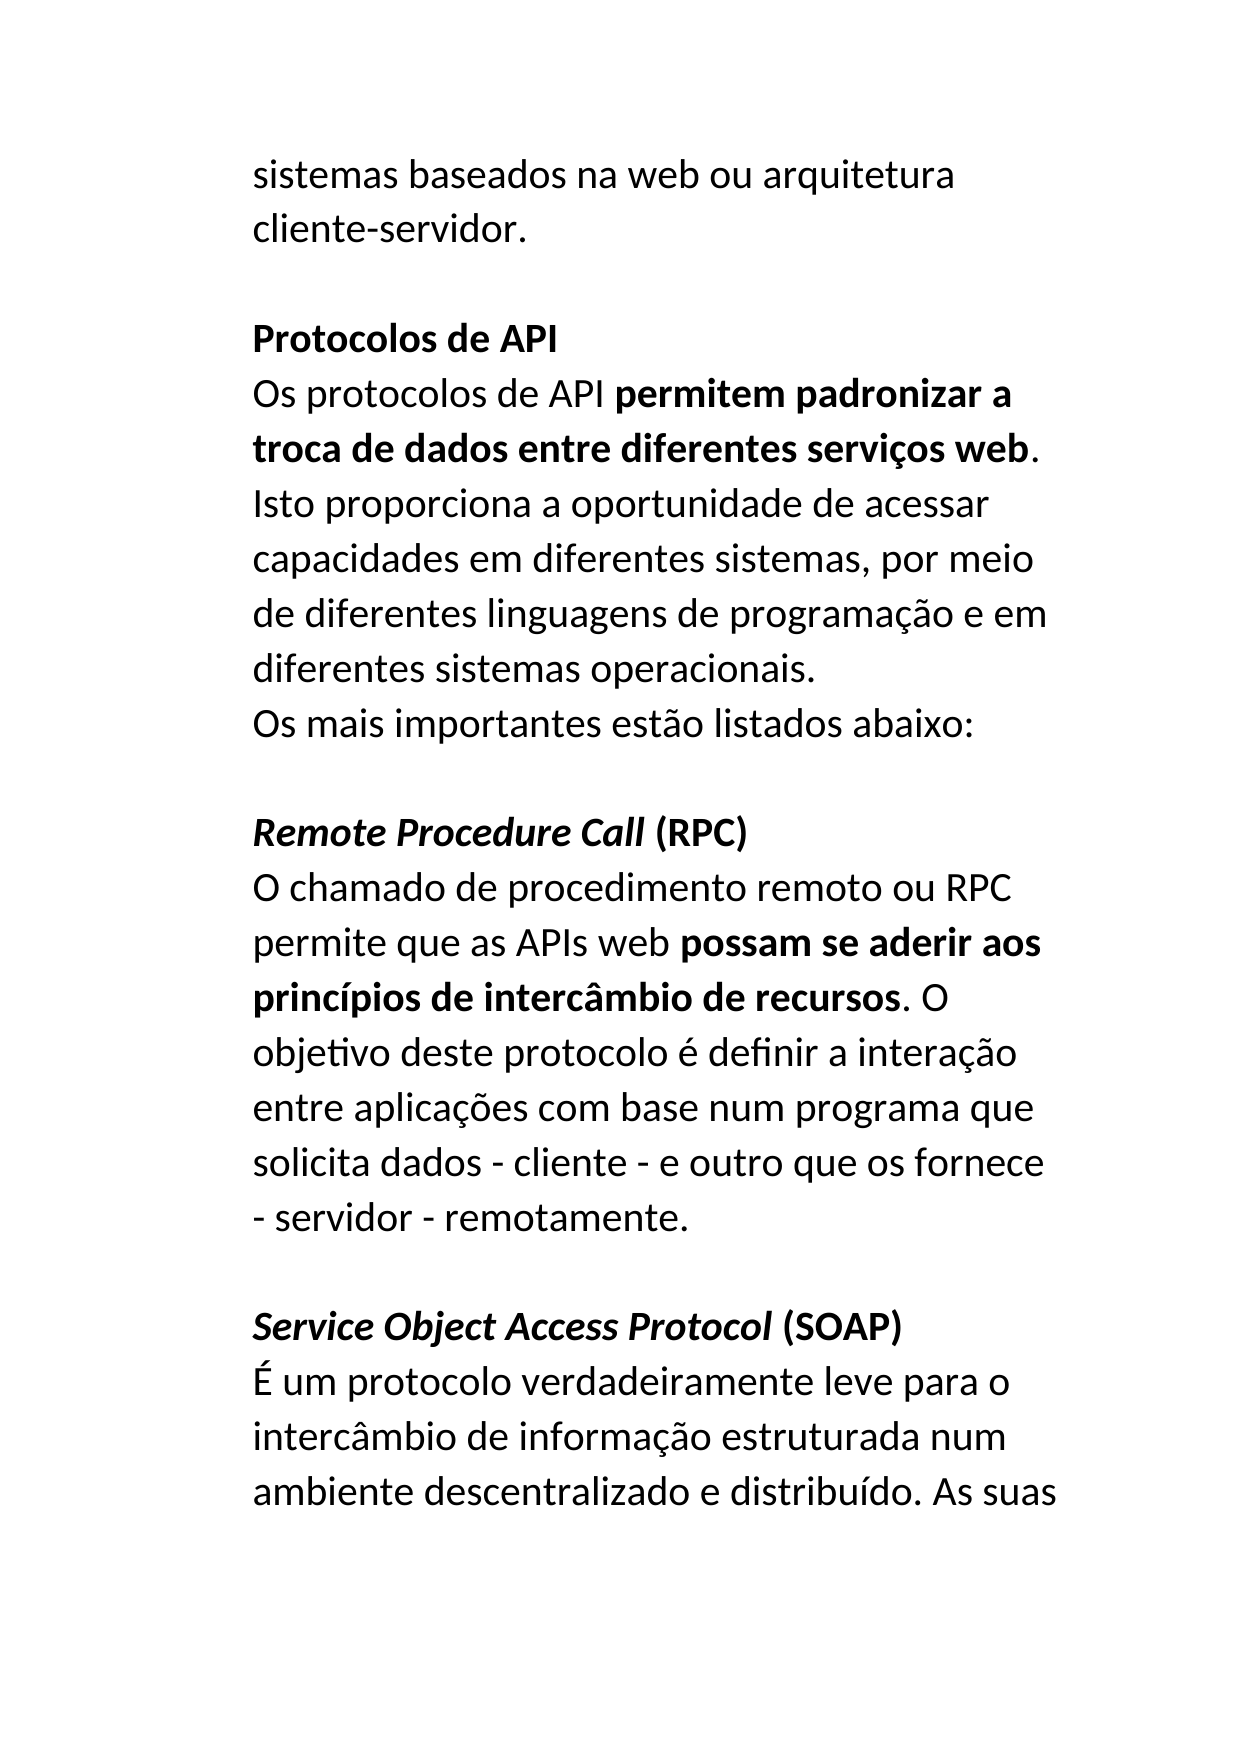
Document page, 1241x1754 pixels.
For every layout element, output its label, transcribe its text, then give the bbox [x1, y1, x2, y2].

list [252, 1355, 1063, 1516]
list Service Object Access Protocol (SOAP) [252, 1300, 1063, 1351]
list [252, 148, 1063, 253]
list O chamado de procedimento remoto ou RPC permite que as APIs web possam se aderir aos princípios de intercâmbio de recursos. O objetivo deste protocolo é definir a interação entre aplicações com base num programa que solicita dados - cliente - e outro que os fornece - servidor - remotamente. [252, 861, 1063, 1241]
list Protocolos de API [252, 312, 1063, 363]
list Remote Procedure Call (RPC) [252, 806, 1063, 857]
list Os mais importantes estão listados abaixo: [252, 697, 1063, 747]
list Os protocolos de API permitem padronizar a troca de dados entre diferentes serviços web. Isto proporciona a oportunidade de acessar capacidades em diferentes sistemas, por meio de diferentes linguagens de programação e em diferentes sistemas operacionais. [252, 367, 1063, 692]
